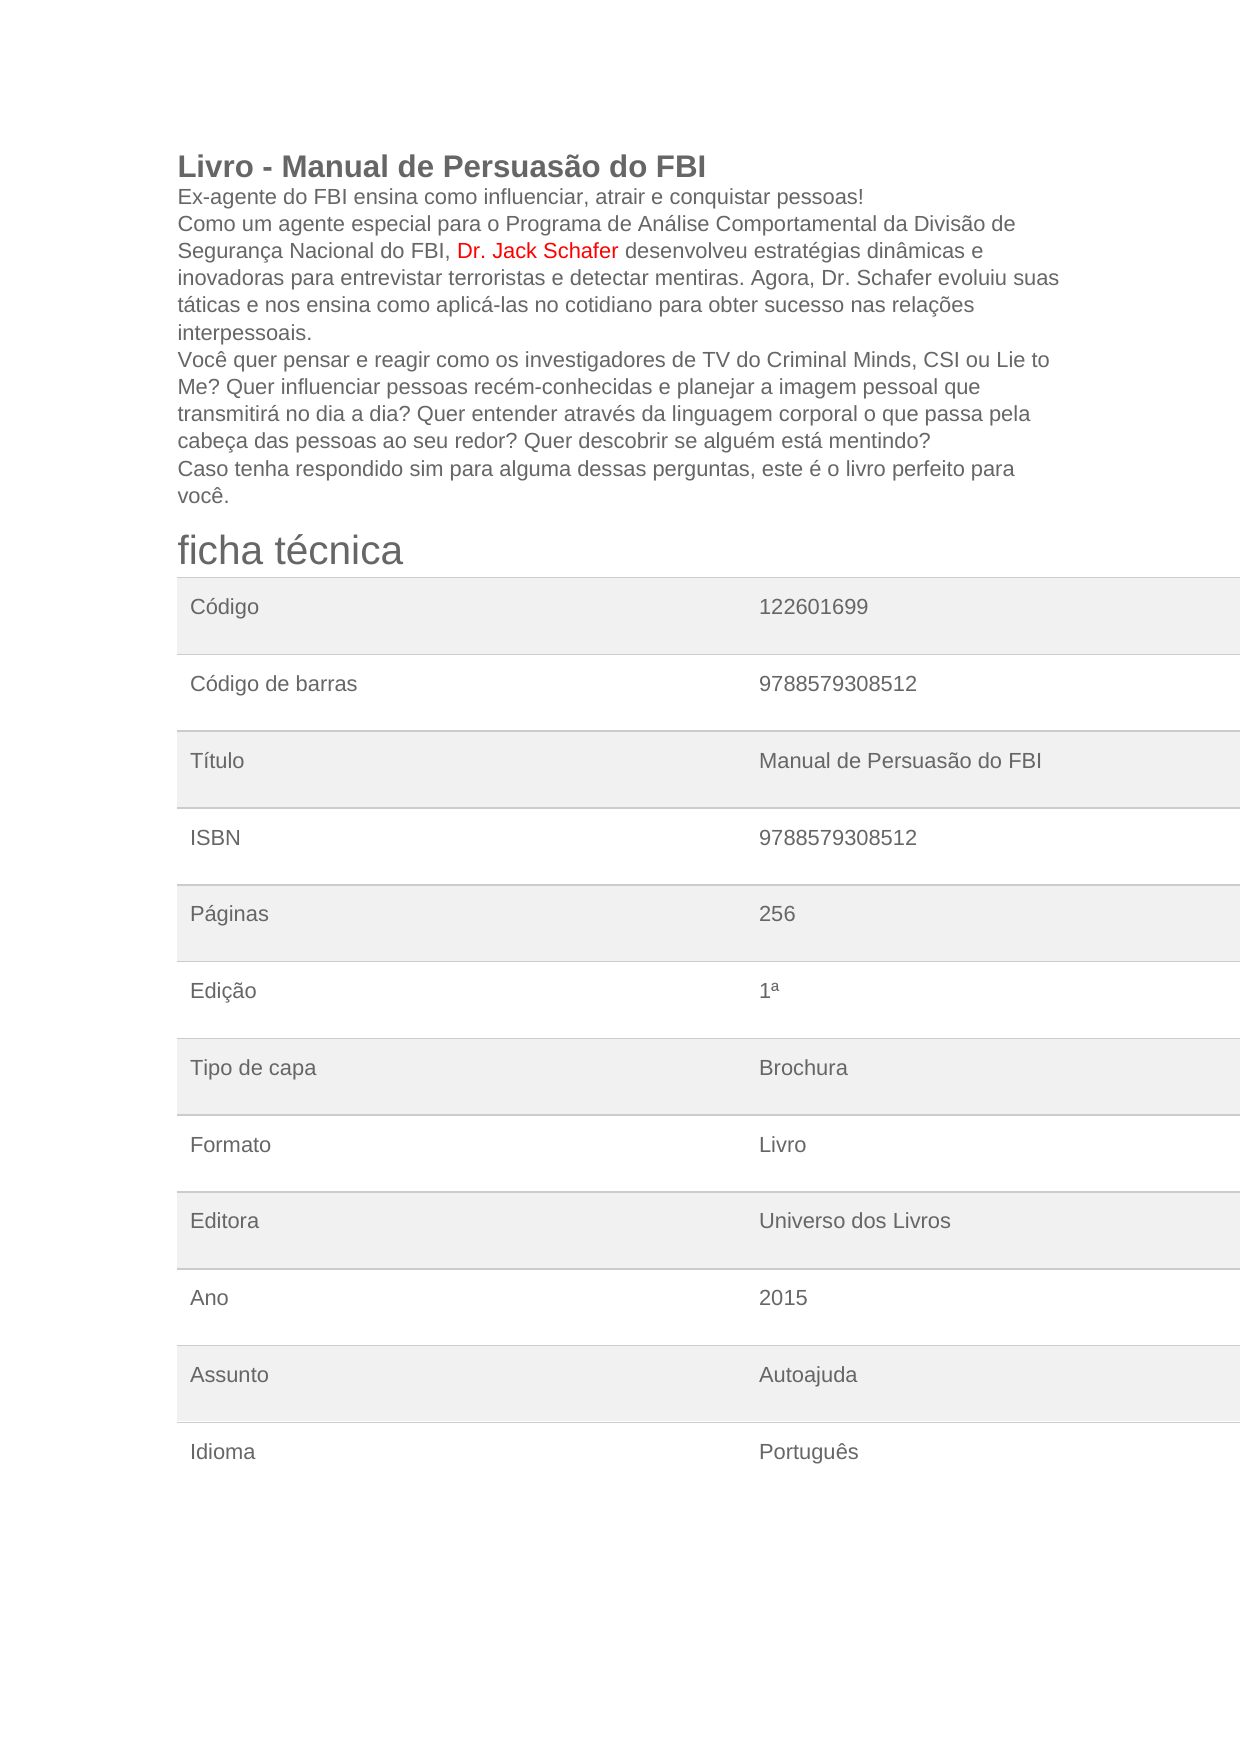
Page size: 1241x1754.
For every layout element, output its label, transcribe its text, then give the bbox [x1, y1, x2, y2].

table_cell Português [746, 1423, 1240, 1498]
table_cell Ano [177, 1270, 746, 1344]
table_cell Título [177, 732, 746, 807]
table_cell Idioma [177, 1423, 746, 1498]
table_header Código [177, 578, 746, 654]
table_cell Brochura [746, 1039, 1240, 1114]
subtitle ficha técnica [177, 526, 1063, 573]
table_cell Assunto [177, 1346, 746, 1421]
table_cell 9788579308512 [746, 655, 1240, 730]
text Livro - Manual de Persuasão do FBI [177, 148, 1063, 183]
table_cell 256 [746, 886, 1240, 961]
table_cell 1ª [746, 962, 1240, 1037]
table_cell Editora [177, 1193, 746, 1268]
table_cell Tipo de capa [177, 1039, 746, 1114]
table_cell Universo dos Livros [746, 1193, 1240, 1268]
table_cell Livro [746, 1116, 1240, 1191]
table_cell Formato [177, 1116, 746, 1191]
table_cell Código de barras [177, 655, 746, 730]
table_cell ISBN [177, 809, 746, 884]
table_cell 2015 [746, 1270, 1240, 1344]
table_cell Edição [177, 962, 746, 1037]
table_cell Páginas [177, 886, 746, 961]
text Ex-agente do FBI ensina como influenciar, atrair e conquistar pessoas! Como um agente especial para o Programa de Análise Comportamental da Divisão de Segurança Nacional do FBI, Dr. Jack Schafer desenvolveu estratégias dinâmicas e inovadoras para entrevistar terroristas e detectar mentiras. Agora, Dr. Schafer evoluiu suas táticas e nos ensina como aplicá-las no cotidiano para obter sucesso nas relações interpessoais. Você quer pensar e reagir como os investigadores de TV do Criminal Minds, CSI ou Lie to Me? Quer influenciar pessoas recém-conhecidas e planejar a imagem pessoal que transmitirá no dia a dia? Quer entender através da linguagem corporal o que passa pela cabeça das pessoas ao seu redor? Quer descobrir se alguém está mentindo? Caso tenha respondido sim para alguma dessas perguntas, este é o livro perfeito para você. [177, 183, 1063, 508]
table_cell Manual de Persuasão do FBI [746, 732, 1240, 807]
table_header 122601699 [746, 578, 1240, 654]
table_cell 9788579308512 [746, 809, 1240, 884]
table_cell Autoajuda [746, 1346, 1240, 1421]
